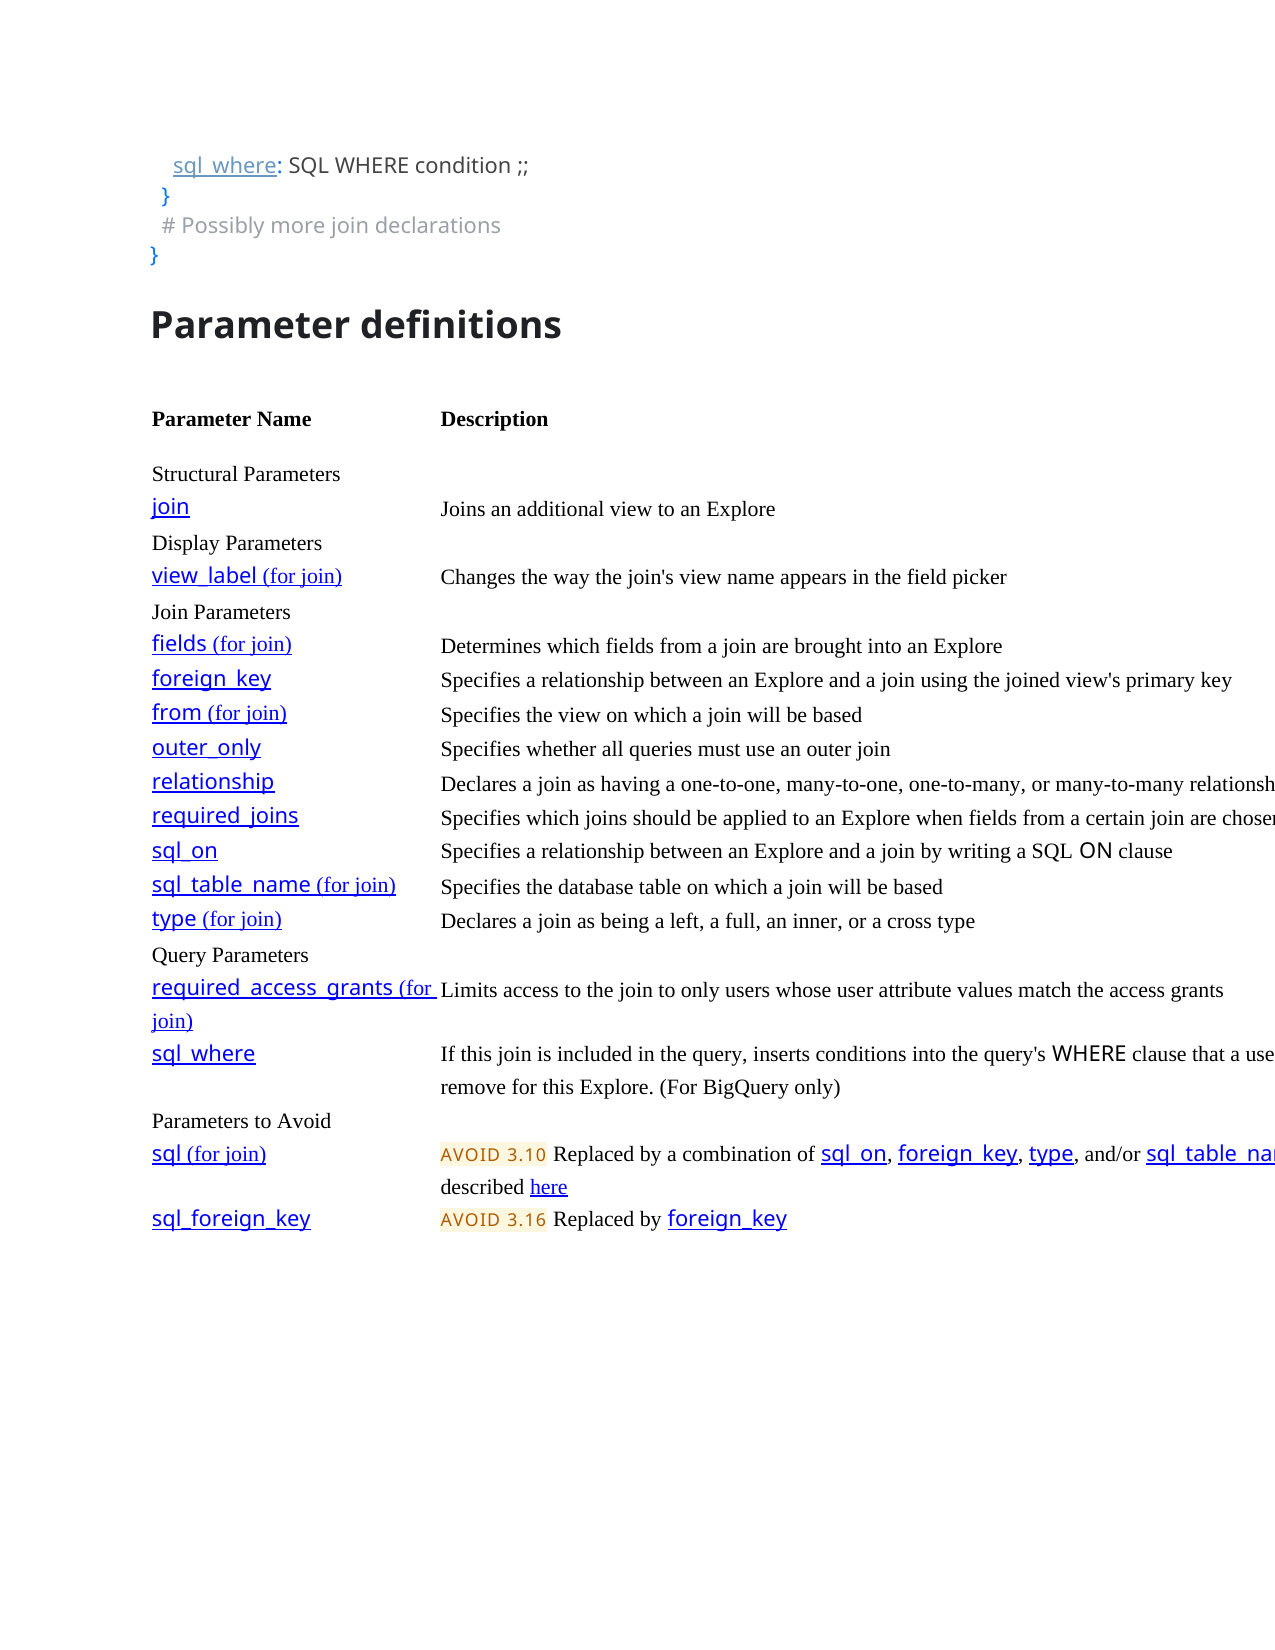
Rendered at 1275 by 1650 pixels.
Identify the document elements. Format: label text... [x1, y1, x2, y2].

table_cell Structural Parameters [150, 454, 1275, 488]
table_cell AVOID 3.16 Replaced by foreign_key [439, 1200, 1275, 1235]
table_header Description [439, 379, 1275, 453]
table_cell outer_only [150, 729, 439, 763]
table_cell fields (for join) [150, 625, 439, 660]
table_cell sql_on [150, 832, 439, 866]
table_cell sql_foreign_key [150, 1200, 439, 1235]
table_cell from (for join) [150, 694, 439, 728]
table_header Parameter Name [150, 379, 439, 453]
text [150, 150, 1125, 269]
table_cell Joins an additional view to an Explore [439, 488, 1275, 522]
table_cell Declares a join as being a left, a full, an inner, or a cross type [439, 900, 1275, 935]
table_cell required_access_grants (for join) [150, 969, 439, 1035]
table_cell foreign_key [150, 660, 439, 694]
table_cell AVOID 3.10 Replaced by a combination of sql_on, foreign_key, type, and/or sql_table_name, as described here [439, 1135, 1275, 1200]
text Parameter definitions [150, 298, 1125, 349]
table_cell sql (for join) [150, 1135, 439, 1200]
table_cell Declares a join as having a one-to-one, many-to-one, one-to-many, or many-to-many relationship [439, 763, 1275, 797]
table_cell required_joins [150, 797, 439, 832]
table_cell sql_where [150, 1035, 439, 1100]
table_cell sql_table_name (for join) [150, 866, 439, 900]
table_cell Changes the way the join's view name appears in the field picker [439, 557, 1275, 591]
table_cell If this join is included in the query, inserts conditions into the query's WHERE clause that a user cannot change or remove for this Explore. (For BigQuery only) [439, 1035, 1275, 1100]
table_cell Specifies which joins should be applied to an Explore when fields from a certain join are chosen [439, 797, 1275, 832]
table_cell relationship [150, 763, 439, 797]
table_cell Specifies a relationship between an Explore and a join by writing a SQL ON clause [439, 832, 1275, 866]
table_cell Specifies a relationship between an Explore and a join using the joined view's primary key [439, 660, 1275, 694]
table_cell Parameters to Avoid [150, 1100, 1275, 1135]
table_cell join [150, 488, 439, 522]
table_cell Display Parameters [150, 522, 1275, 557]
table_cell type (for join) [150, 900, 439, 935]
table_cell Specifies whether all queries must use an outer join [439, 729, 1275, 763]
table_cell Specifies the database table on which a join will be based [439, 866, 1275, 900]
table_cell Query Parameters [150, 935, 1275, 969]
table_cell Limits access to the join to only users whose user attribute values match the access grants [439, 969, 1275, 1035]
table_cell Determines which fields from a join are brought into an Explore [439, 625, 1275, 660]
table_cell view_label (for join) [150, 557, 439, 591]
table_cell Join Parameters [150, 591, 1275, 625]
table_cell Specifies the view on which a join will be based [439, 694, 1275, 728]
